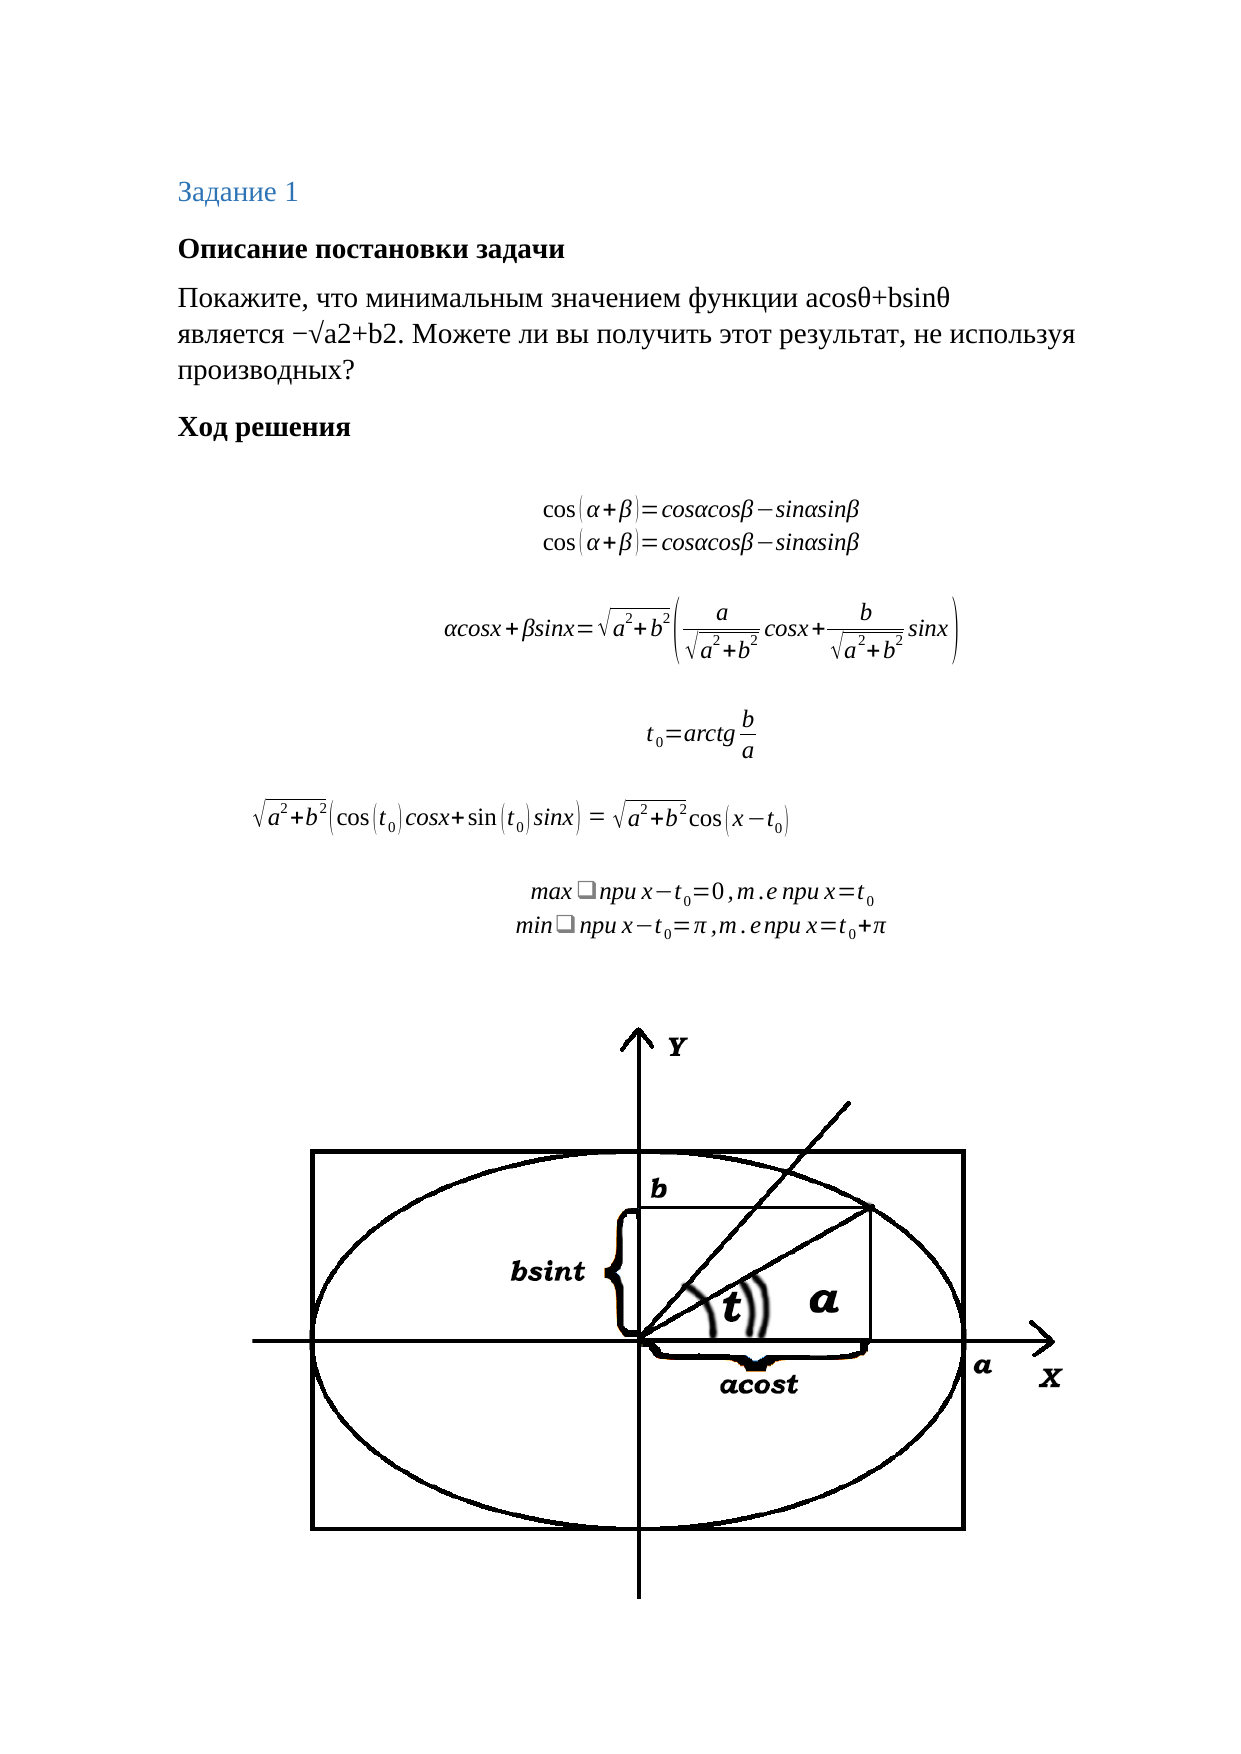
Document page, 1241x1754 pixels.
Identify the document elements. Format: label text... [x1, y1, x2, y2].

picture [252, 1011, 1067, 1599]
subtitle Задание 1 [177, 174, 1152, 208]
list = [252, 797, 1152, 839]
subtitle Описание постановки задачи [177, 231, 1152, 265]
text Покажите, что минимальным значением функции acosθ+bsinθ [177, 280, 1152, 313]
text производных? [177, 352, 1152, 386]
text является −√a2+b2. Можете ли вы получить этот результат, не используя [177, 316, 1152, 349]
subtitle Ход решения [177, 409, 1152, 443]
